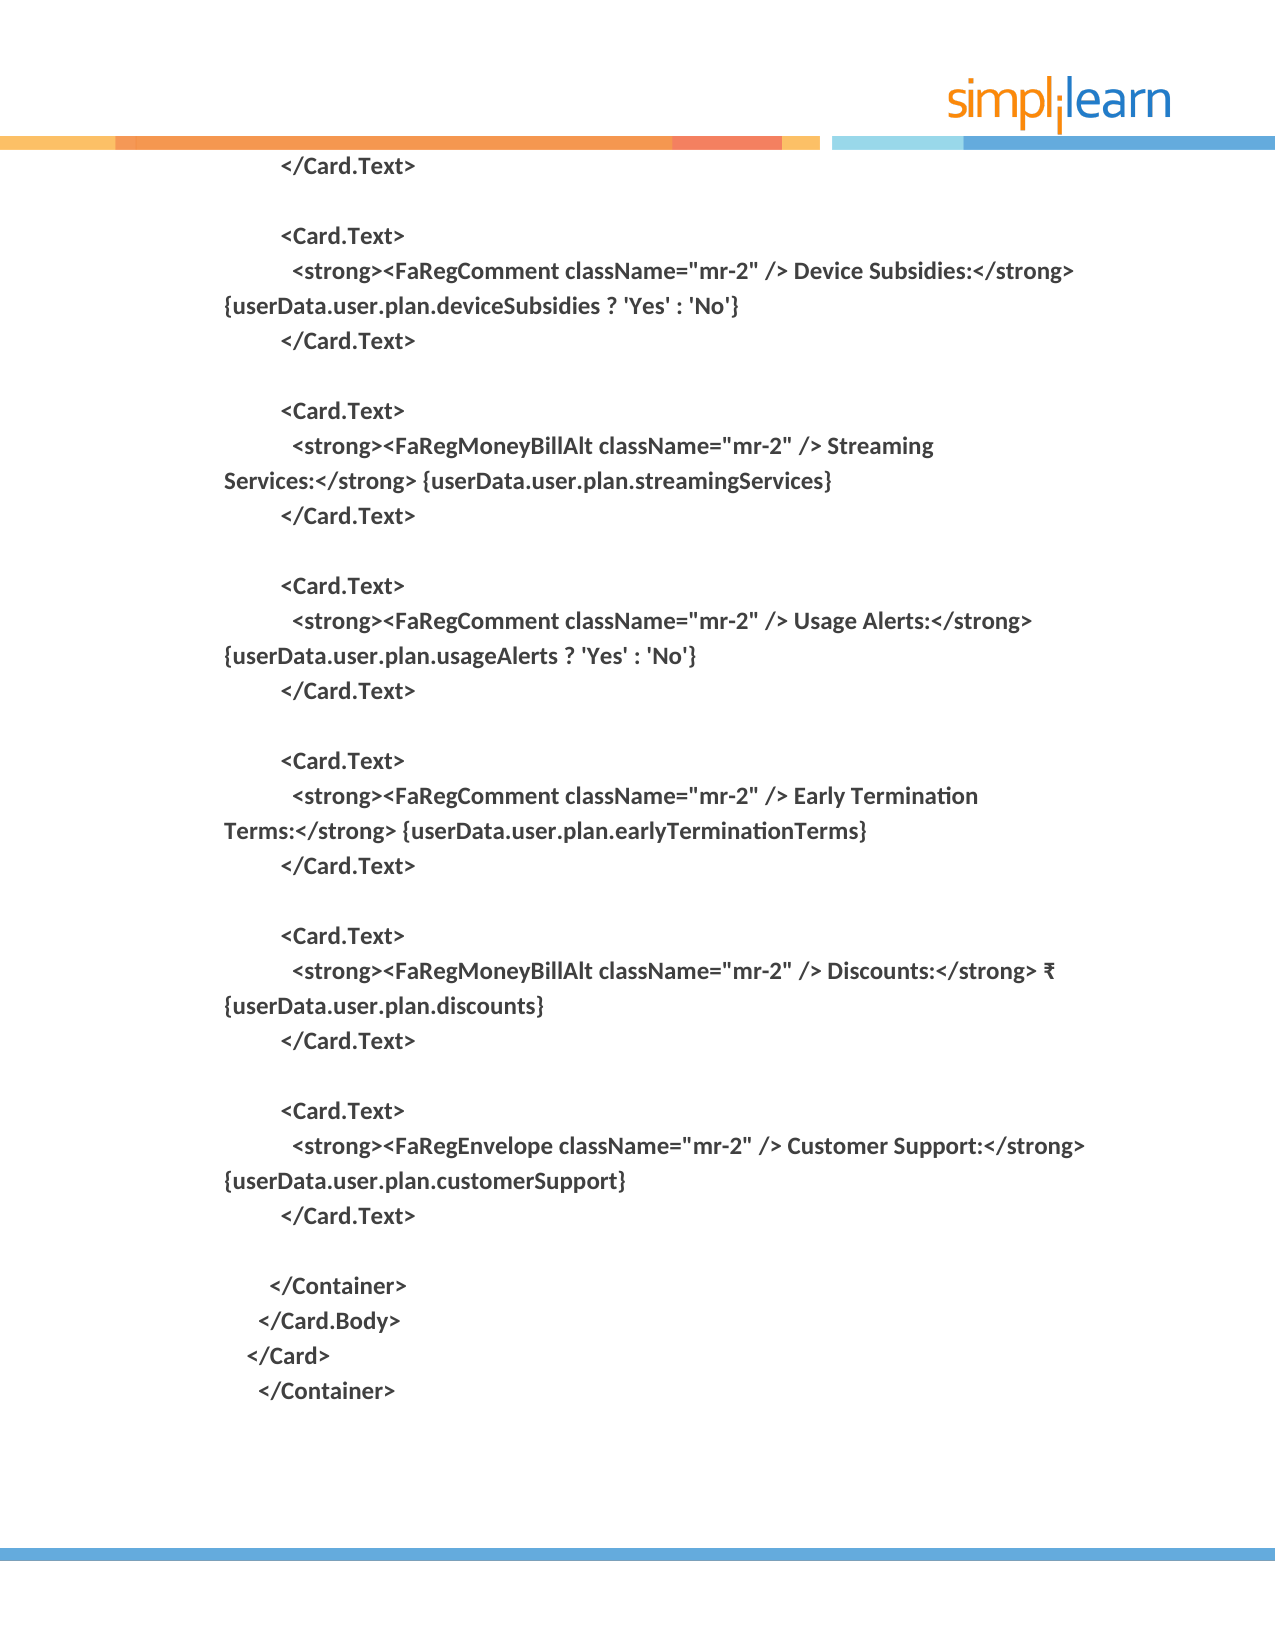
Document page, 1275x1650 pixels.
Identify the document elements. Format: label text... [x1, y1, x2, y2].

list </Card.Text> [224, 1200, 1125, 1231]
picture [0, 76, 1275, 150]
list <Card.Text> [224, 745, 1125, 776]
list <strong><FaRegComment className="mr-2" /> Device Subsidies:</strong> {userData.user.plan.deviceSubsidies ? 'Yes' : 'No'} [224, 255, 1125, 321]
list <Card.Text> [224, 570, 1125, 601]
list </Card.Text> [224, 1025, 1125, 1056]
list </Card.Text> [224, 150, 1125, 181]
list </Card.Text> [224, 850, 1125, 881]
list <Card.Text> [224, 220, 1125, 251]
list <strong><FaRegComment className="mr-2" /> Early Termination Terms:</strong> {userData.user.plan.earlyTerminationTerms} [224, 780, 1125, 846]
list <strong><FaRegEnvelope className="mr-2" /> Customer Support:</strong> {userData.user.plan.customerSupport} [224, 1130, 1125, 1196]
list </Card.Body> [224, 1305, 1125, 1336]
list </Container> [224, 1270, 1125, 1301]
picture [0, 1548, 1275, 1562]
list <Card.Text> [224, 395, 1125, 426]
list </Card.Text> [224, 325, 1125, 356]
list </Card.Text> [224, 675, 1125, 706]
list <strong><FaRegMoneyBillAlt className="mr-2" /> Streaming Services:</strong> {userData.user.plan.streamingServices} [224, 430, 1125, 496]
list <strong><FaRegComment className="mr-2" /> Usage Alerts:</strong> {userData.user.plan.usageAlerts ? 'Yes' : 'No'} [224, 605, 1125, 671]
list </Card.Text> [224, 500, 1125, 531]
list <strong><FaRegMoneyBillAlt className="mr-2" /> Discounts:</strong> ₹{userData.user.plan.discounts} [224, 955, 1125, 1021]
list <Card.Text> [224, 1095, 1125, 1126]
list <Card.Text> [224, 920, 1125, 951]
list </Card> [224, 1340, 1125, 1371]
list </Container> [224, 1375, 1125, 1406]
